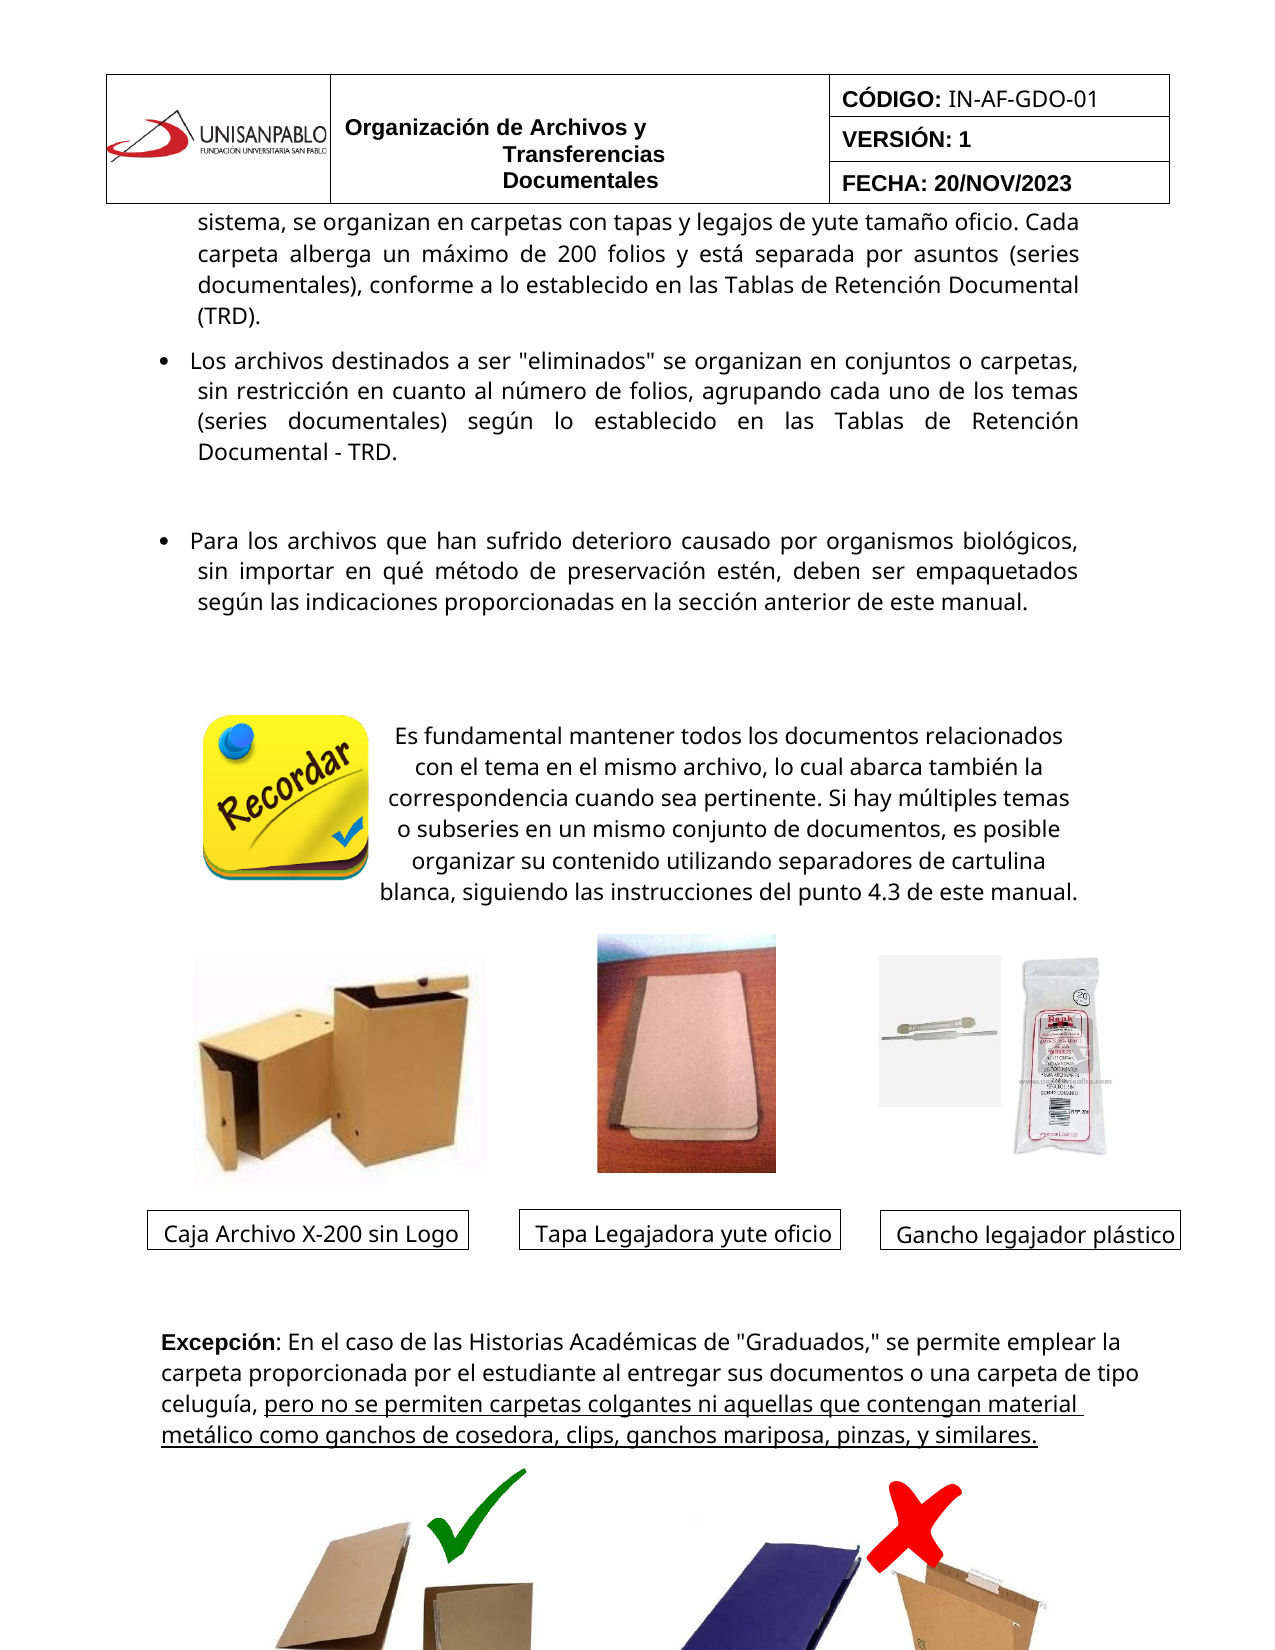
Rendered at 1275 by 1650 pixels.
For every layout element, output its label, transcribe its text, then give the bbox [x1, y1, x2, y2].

text Es fundamental mantener todos los documentos relacionados con el tema en el mismo archivo, lo cual abarca también la correspondencia cuando sea pertinente. Si hay múltiples temas o subseries en un mismo conjunto de documentos, es posible organizar su contenido utilizando separadores de cartulina blanca, siguiendo las instrucciones del punto 4.3 de este manual. [378, 720, 1079, 907]
text Excepción: En el caso de las Historias Académicas de "Graduados," se permite emplear la carpeta proporcionada por el estudiante al entregar sus documentos o una carpeta de tipo celuguía, pero no se permiten carpetas colgantes ni aquellas que contengan material metálico como ganchos de cosedora, clips, ganchos mariposa, pinzas, y similares. [161, 1326, 1155, 1451]
picture [203, 715, 369, 881]
list Los archivos destinados a ser "eliminados" se organizan en conjuntos o carpetas, sin restricción en cuanto al número de folios, agrupando cada uno de los temas (series documentales) según lo establecido en las Tablas de Retención Documental - TRD. [160, 345, 1080, 467]
picture [271, 1465, 542, 1650]
picture [656, 1510, 1050, 1650]
picture [597, 934, 776, 1173]
list Para los archivos que han sufrido deterioro causado por organismos biológicos, sin importar en qué método de preservación estén, deben ser empaquetados según las indicaciones proporcionadas en la sección anterior de este manual. [160, 525, 1079, 617]
picture [106, 105, 327, 167]
picture [878, 955, 1116, 1156]
picture [192, 952, 486, 1188]
